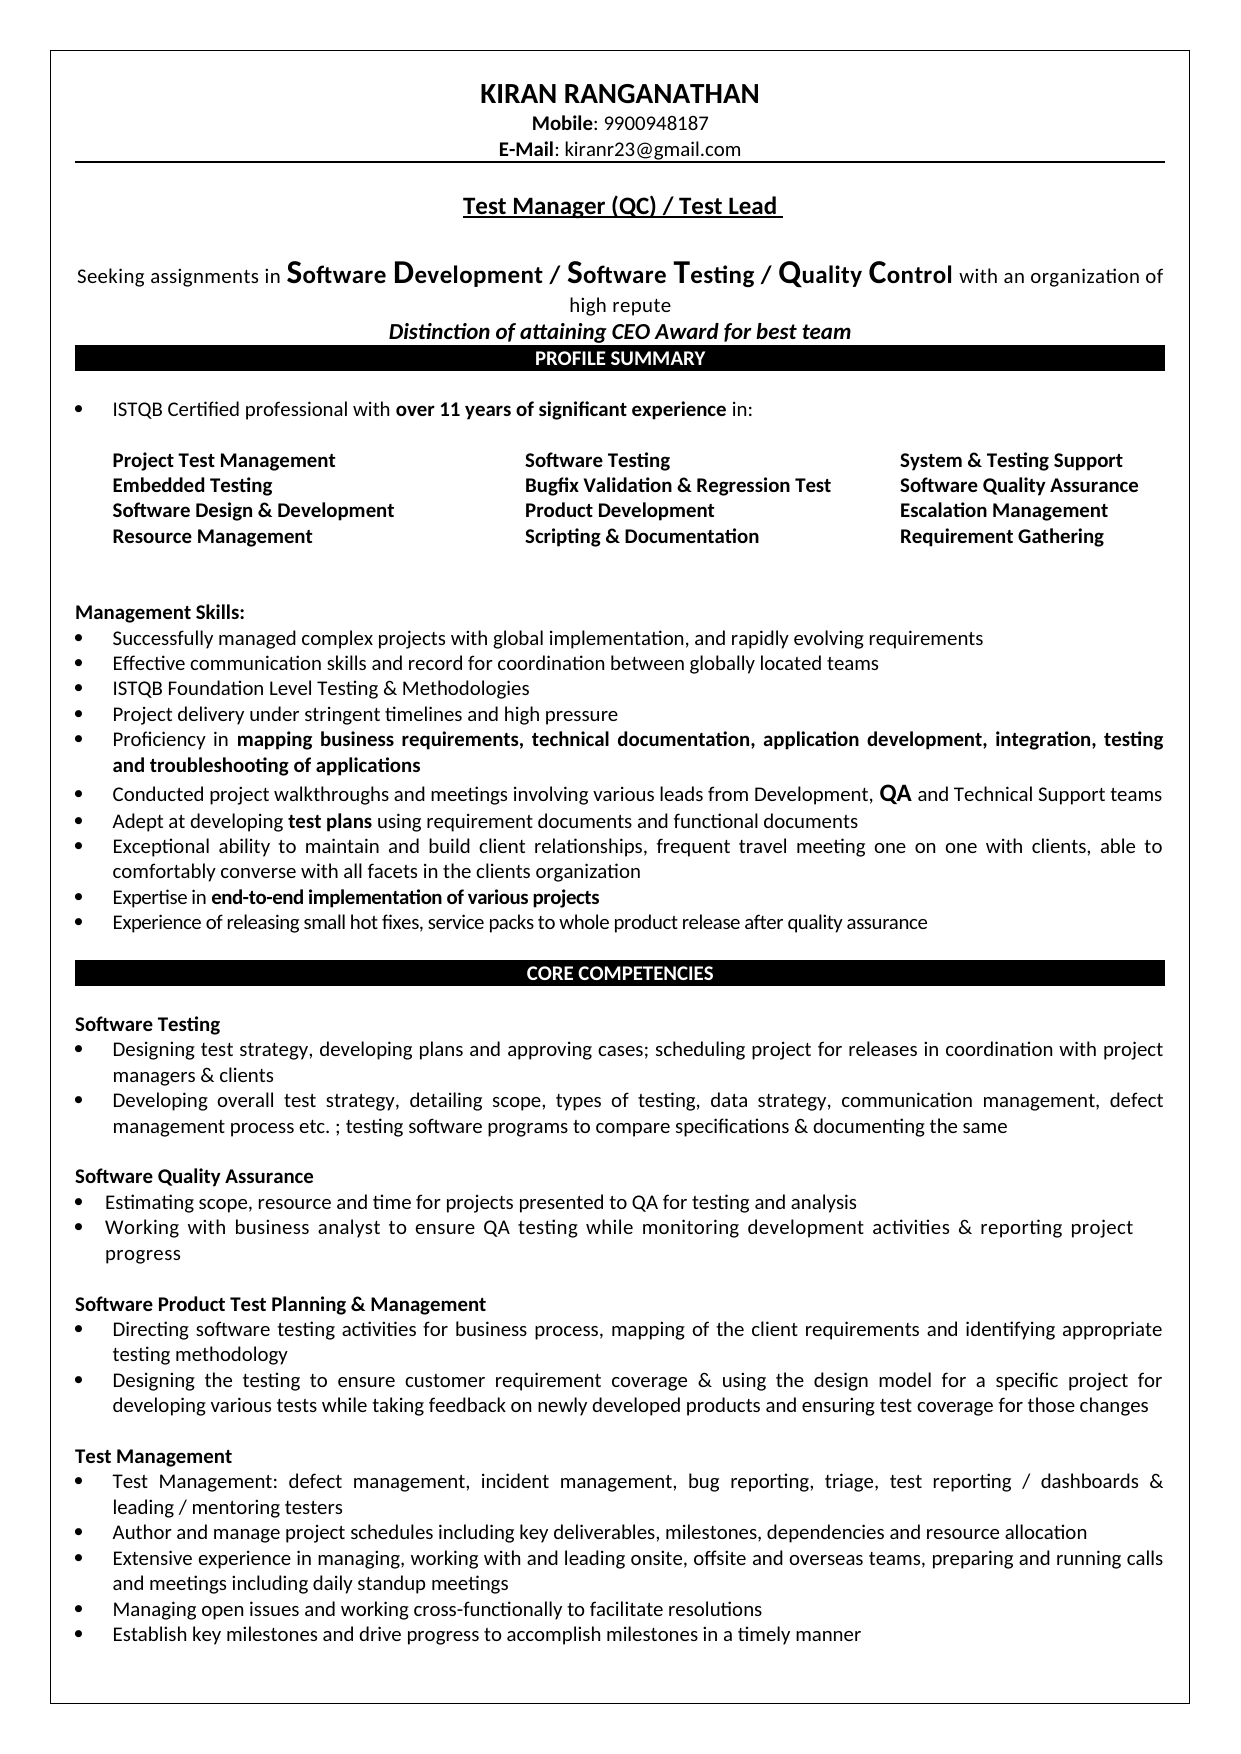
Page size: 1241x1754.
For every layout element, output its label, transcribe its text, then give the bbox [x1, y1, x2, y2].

text Seeking assignments in Software Development / Software Testing / Quality Control with an organization of high repute [75, 251, 1165, 317]
list Test Management: defect management, incident management, bug reporting, triage, test reporting / dashboards & leading / mentoring testers [75, 1469, 1165, 1519]
text Software Product Test Planning & Management [75, 1291, 1135, 1316]
list Estimating scope, resource and time for projects presented to QA for testing and analysis [75, 1189, 1135, 1214]
text E-Mail: kiranr23@gmail.com [75, 136, 1165, 161]
list Conducted project walkthroughs and meetings involving various leads from Development, QA and Technical Support teams [75, 777, 1165, 808]
text Project Test Management Software Testing System & Testing Support [112, 447, 1165, 472]
text Software Testing [75, 1011, 1135, 1037]
list Extensive experience in managing, working with and leading onsite, offsite and overseas teams, preparing and running calls and meetings including daily standup meetings [75, 1545, 1165, 1596]
list ISTQB Foundation Level Testing & Methodologies [75, 676, 1165, 701]
list Developing overall test strategy, detailing scope, types of testing, data strategy, communication management, defect management process etc. ; testing software programs to compare specifications & documenting the same [75, 1087, 1165, 1138]
text Mobile: 9900948187 [75, 111, 1165, 136]
list Establish key milestones and drive progress to accomplish milestones in a timely manner [75, 1621, 1165, 1647]
list Proficiency in mapping business requirements, technical documentation, application development, integration, testing and troubleshooting of applications [75, 726, 1165, 777]
text PROFILE SUMMARY [75, 345, 1165, 371]
list Directing software testing activities for business process, mapping of the client requirements and identifying appropriate testing methodology [75, 1316, 1165, 1367]
text Management Skills: [75, 599, 1165, 625]
text CORE COMPETENCIES [75, 960, 1165, 986]
list Author and manage project schedules including key deliverables, milestones, dependencies and resource allocation [75, 1519, 1165, 1545]
text Resource Management Scripting & Documentation Requirement Gathering [112, 523, 1165, 548]
list ISTQB Certified professional with over 11 years of significant experience in: [75, 396, 1165, 421]
text Test Management [75, 1443, 1135, 1469]
list Project delivery under stringent timelines and high pressure [75, 701, 1165, 726]
text Software Quality Assurance [75, 1164, 1135, 1189]
list Adept at developing test plans using requirement documents and functional documents [75, 808, 1165, 833]
list Exceptional ability to maintain and build client relationships, frequent travel meeting one on one with clients, able to comfortably converse with all facets in the clients organization [75, 833, 1165, 884]
text Software Design & Development Product Development Escalation Management [112, 498, 1165, 523]
list Effective communication skills and record for coordination between globally located teams [75, 650, 1165, 676]
list Expertise in end-to-end implementation of various projects [75, 884, 1165, 909]
list Designing the testing to ensure customer requirement coverage & using the design model for a specific project for developing various tests while taking feedback on newly developed products and ensuring test coverage for those changes [75, 1367, 1165, 1418]
list Managing open issues and working cross-functionally to facilitate resolutions [75, 1596, 1165, 1621]
text Test Manager (QC) / Test Lead [75, 190, 1165, 221]
list Experience of releasing small hot fixes, service packs to whole product release after quality assurance [75, 909, 1165, 935]
text KIRAN RANGANATHAN [75, 75, 1165, 111]
list Working with business analyst to ensure QA testing while monitoring development activities & reporting project progress [75, 1214, 1135, 1265]
list Designing test strategy, developing plans and approving cases; scheduling project for releases in coordination with project managers & clients [75, 1037, 1165, 1087]
text Distinction of attaining CEO Award for best team [75, 317, 1165, 345]
text Embedded Testing Bugfix Validation & Regression Test Software Quality Assurance [112, 472, 1165, 498]
list Successfully managed complex projects with global implementation, and rapidly evolving requirements [75, 625, 1165, 650]
